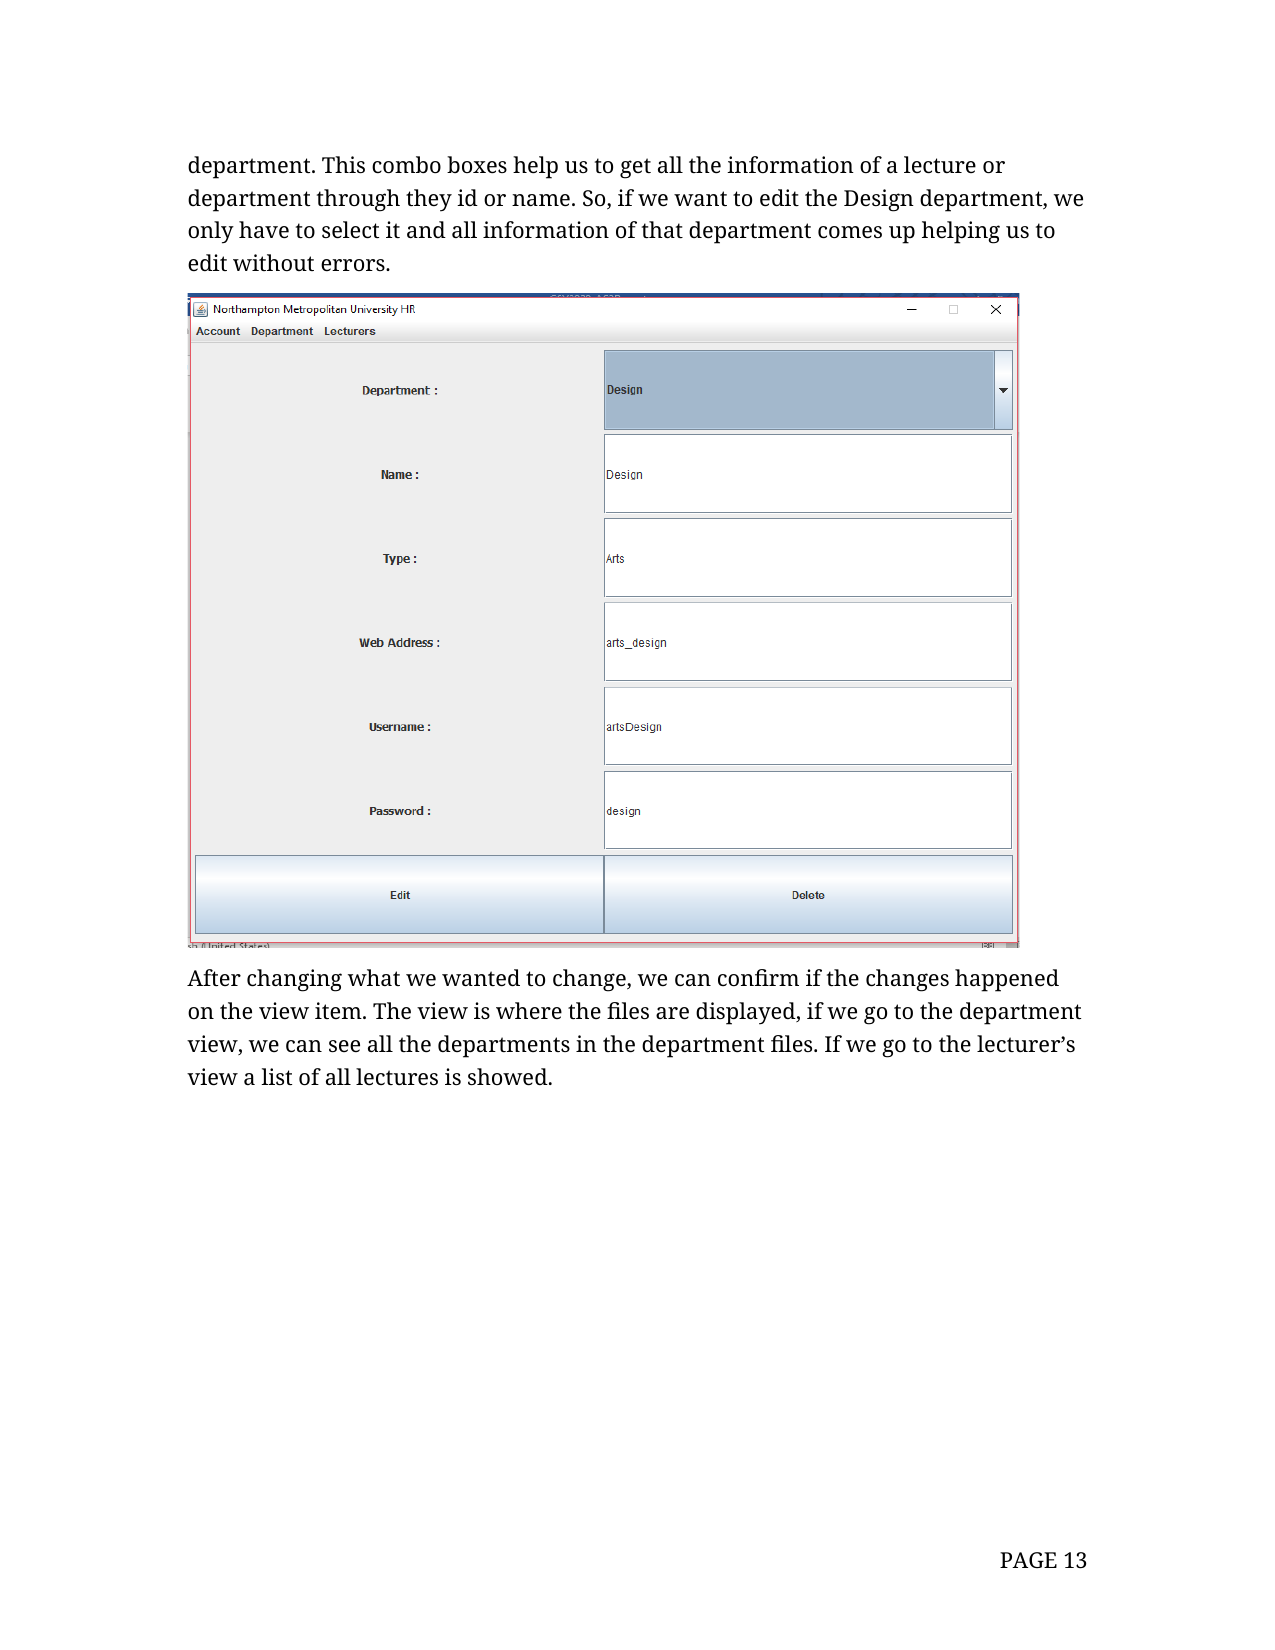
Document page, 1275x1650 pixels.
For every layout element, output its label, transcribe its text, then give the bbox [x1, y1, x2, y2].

picture [187, 293, 1020, 948]
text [187, 150, 1087, 278]
text After changing what we wanted to change, we can confirm if the changes happened on the view item. The view is where the files are displayed, if we go to the department view, we can see all the departments in the department files. If we go to the lecturer’s view a list of all lectures is showed. [187, 963, 1087, 1091]
